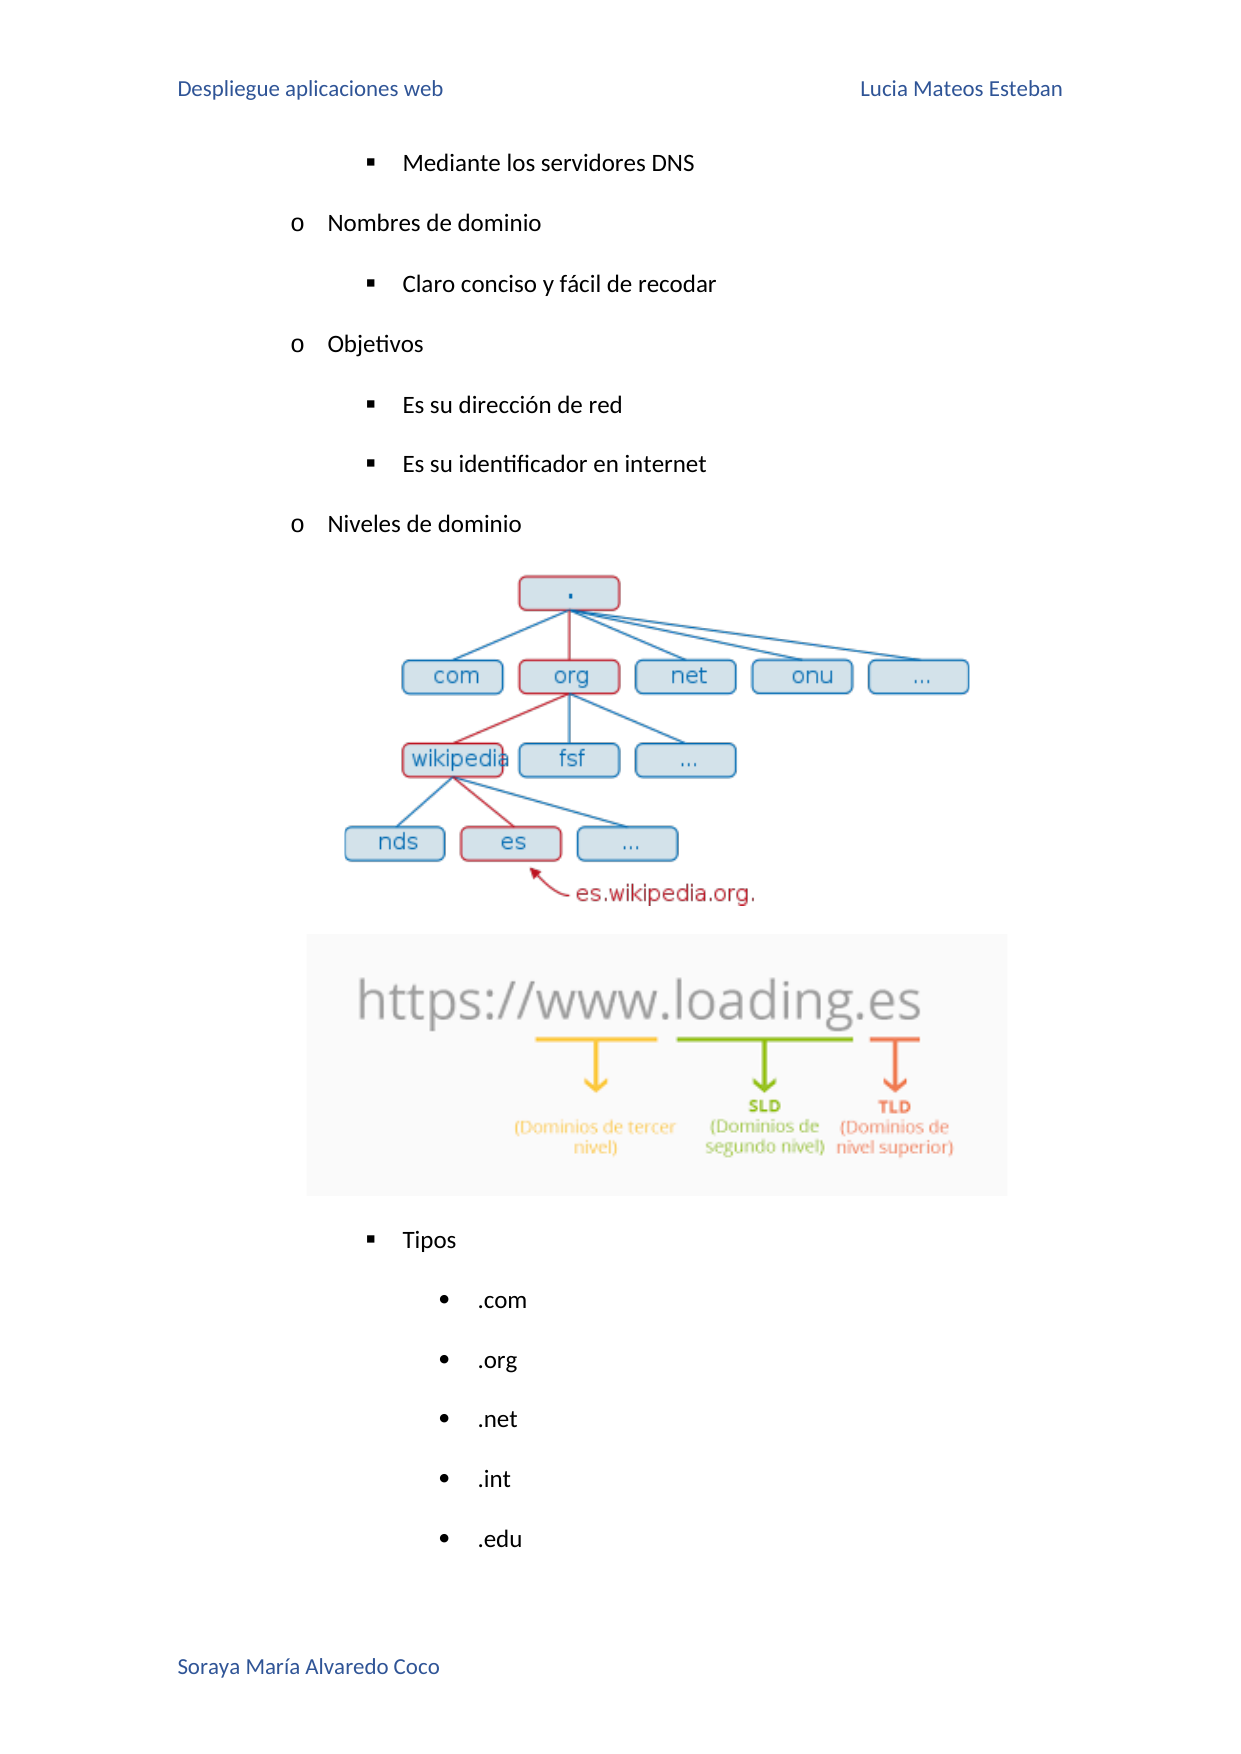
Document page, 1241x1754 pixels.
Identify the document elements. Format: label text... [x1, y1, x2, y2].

list .int [440, 1463, 1063, 1494]
list Es su identificador en internet [365, 448, 1063, 479]
list Es su dirección de red [365, 389, 1063, 419]
list Tipos [365, 1224, 1063, 1255]
list Mediante los servidores DNS [365, 148, 1063, 178]
list Niveles de dominio [290, 508, 1063, 540]
picture [344, 569, 970, 906]
list .com [440, 1284, 1063, 1314]
list .org [440, 1344, 1063, 1374]
list .net [440, 1403, 1063, 1434]
list Objetivos [290, 328, 1063, 360]
list Nombres de dominio [290, 207, 1063, 239]
list Claro conciso y fácil de recodar [365, 268, 1063, 299]
list .edu [440, 1523, 1063, 1553]
picture [306, 934, 1008, 1196]
